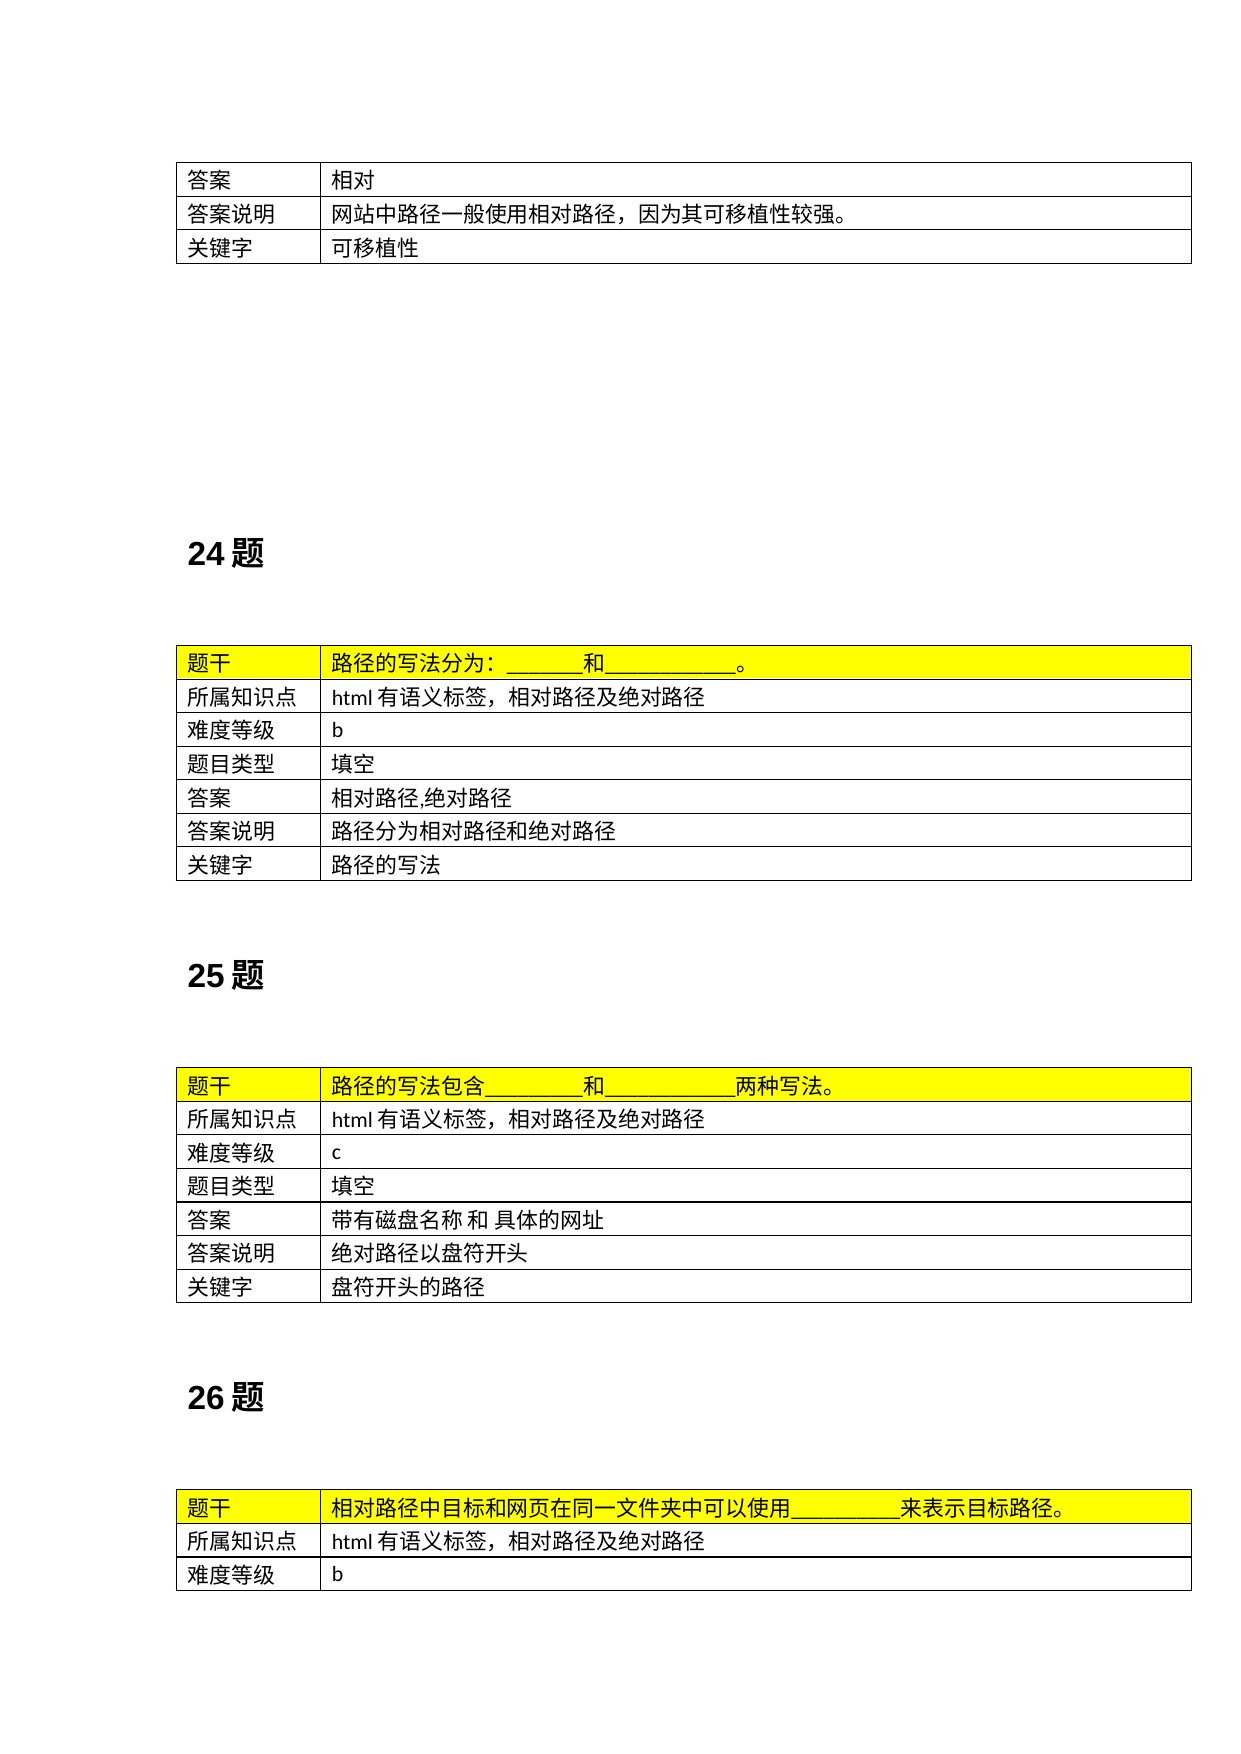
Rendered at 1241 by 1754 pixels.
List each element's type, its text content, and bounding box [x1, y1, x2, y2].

table_cell 关键字 [177, 1270, 320, 1302]
table_cell 难度等级 [177, 1135, 320, 1168]
table_cell 难度等级 [177, 1558, 320, 1590]
table_cell 关键字 [177, 847, 320, 880]
table_cell 答案说明 [177, 197, 320, 229]
table_cell 关键字 [177, 230, 320, 263]
table_cell c [321, 1135, 1191, 1168]
subtitle 26题 [187, 1363, 1053, 1428]
table_header 题干 [177, 646, 320, 678]
table_cell 网站中路径一般使用相对路径，因为其可移植性较强。 [321, 197, 1191, 229]
table_cell 所属知识点 [177, 1524, 320, 1556]
subtitle 25题 [187, 940, 1053, 1005]
table_cell 相对 [321, 163, 1191, 196]
table_cell 盘符开头的路径 [321, 1270, 1191, 1302]
table_cell html有语义标签，相对路径及绝对路径 [321, 680, 1191, 712]
table_cell 所属知识点 [177, 1102, 320, 1134]
table_cell 路径分为相对路径和绝对路径 [321, 814, 1191, 846]
table_cell 答案说明 [177, 1236, 320, 1268]
table_cell html有语义标签，相对路径及绝对路径 [321, 1524, 1191, 1556]
table_cell 答案 [177, 1203, 320, 1235]
table_header 路径的写法包含_________和____________两种写法。 [321, 1068, 1191, 1101]
table_cell 绝对路径以盘符开头 [321, 1236, 1191, 1268]
table_cell 题目类型 [177, 1169, 320, 1201]
table_cell 答案 [177, 780, 320, 813]
table_cell 答案说明 [177, 814, 320, 846]
table_cell html有语义标签，相对路径及绝对路径 [321, 1102, 1191, 1134]
table_cell b [321, 713, 1191, 746]
table_header 题干 [177, 1068, 320, 1101]
table_cell 难度等级 [177, 713, 320, 746]
subtitle 24题 [187, 518, 1053, 583]
table_cell 填空 [321, 1169, 1191, 1201]
table_cell 填空 [321, 747, 1191, 779]
table_cell 题目类型 [177, 747, 320, 779]
table_cell 可移植性 [321, 230, 1191, 263]
table_cell 所属知识点 [177, 680, 320, 712]
table_header 路径的写法分为：_______和____________。 [321, 646, 1191, 678]
table_cell 带有磁盘名称 和 具体的网址 [321, 1203, 1191, 1235]
table_cell b [321, 1558, 1191, 1590]
table_header 题干 [177, 1490, 320, 1523]
table_header 相对路径中目标和网页在同一文件夹中可以使用__________来表示目标路径。 [321, 1490, 1191, 1523]
table_cell 相对路径,绝对路径 [321, 780, 1191, 813]
table_cell 答案 [177, 163, 320, 196]
table_cell 路径的写法 [321, 847, 1191, 880]
